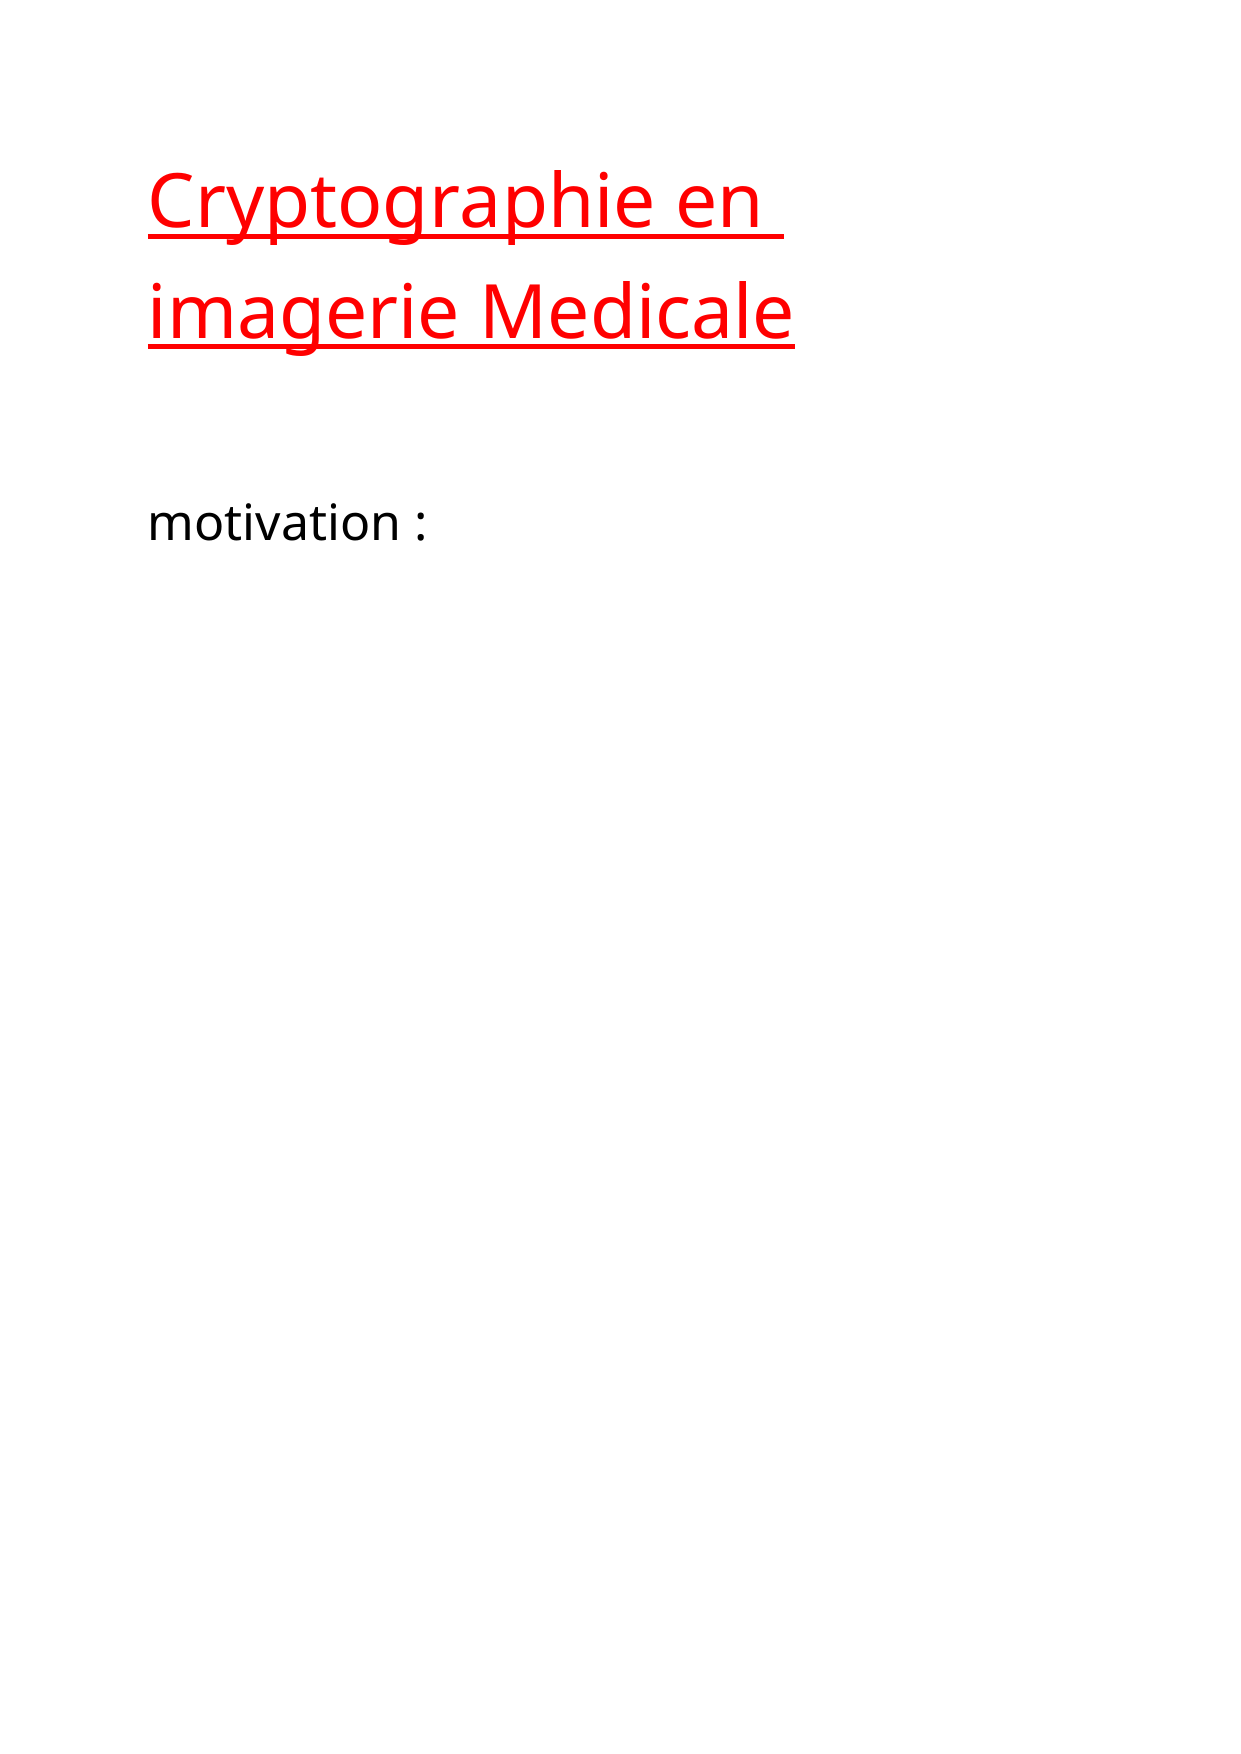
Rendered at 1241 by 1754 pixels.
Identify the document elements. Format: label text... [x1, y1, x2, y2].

text motivation : [148, 487, 1093, 556]
text Cryptographie en imagerie Medicale [148, 148, 1093, 360]
